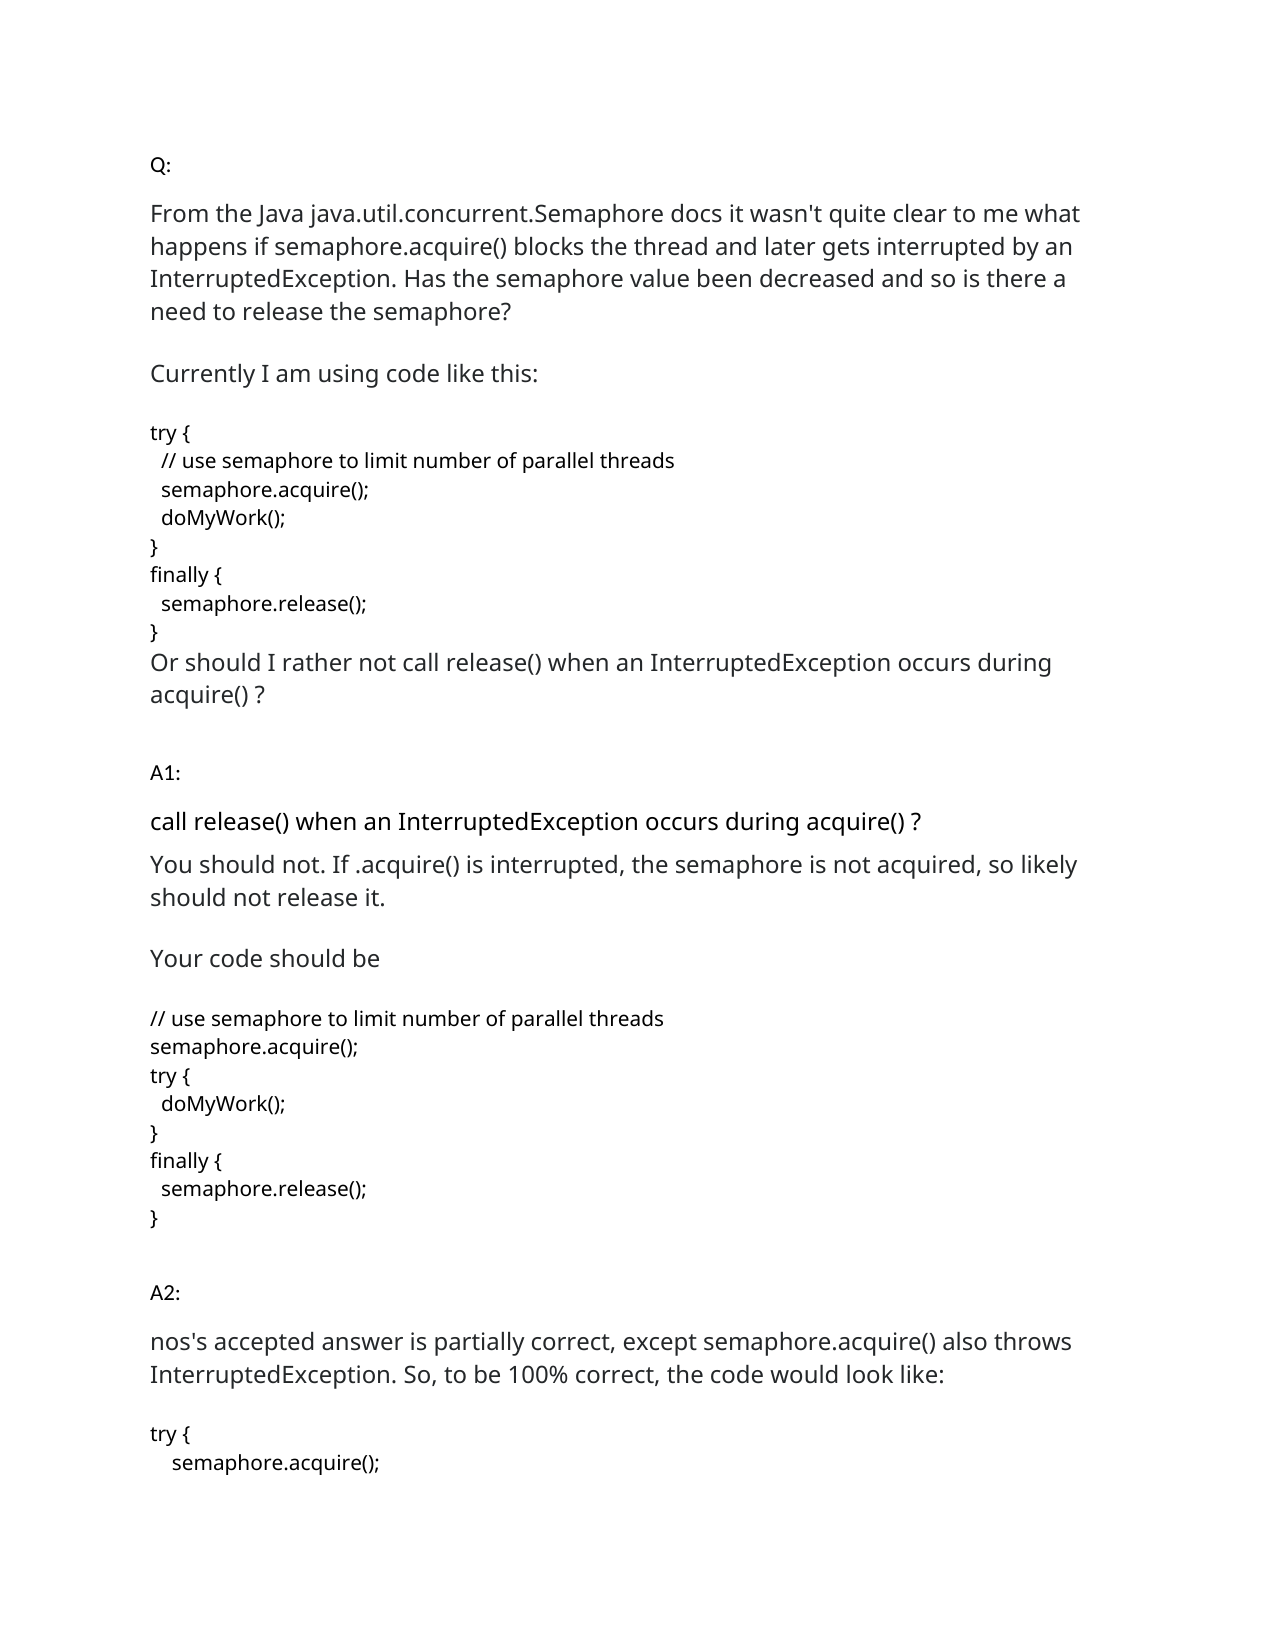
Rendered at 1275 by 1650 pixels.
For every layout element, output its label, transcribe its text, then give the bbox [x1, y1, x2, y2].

text semaphore.release(); [150, 589, 1125, 617]
text try { [150, 418, 1125, 447]
text } [150, 617, 1125, 646]
text call release() when an InterruptedException occurs during acquire() ? [150, 805, 1125, 837]
text } [150, 1203, 1125, 1231]
text A1: [150, 758, 1125, 786]
text // use semaphore to limit number of parallel threads [150, 447, 1125, 475]
text // use semaphore to limit number of parallel threads [150, 1004, 1125, 1032]
text nos's accepted answer is partially correct, except semaphore.acquire() also throws InterruptedException. So, to be 100% correct, the code would look like: [150, 1325, 1125, 1390]
text } [150, 532, 1125, 560]
text Q: [150, 150, 1125, 178]
text finally { [150, 1146, 1125, 1174]
text Currently I am using code like this: [150, 356, 1125, 389]
text From the Java java.util.concurrent.Semaphore docs it wasn't quite clear to me what happens if semaphore.acquire() blocks the thread and later gets interrupted by an InterruptedException. Has the semaphore value been decreased and so is there a need to release the semaphore? [150, 197, 1125, 327]
text Your code should be [150, 942, 1125, 975]
text semaphore.release(); [150, 1174, 1125, 1203]
text finally { [150, 560, 1125, 589]
text try { [150, 1061, 1125, 1089]
text doMyWork(); [150, 1089, 1125, 1118]
text semaphore.acquire(); [150, 475, 1125, 503]
text } [150, 1118, 1125, 1146]
text You should not. If .acquire() is interrupted, the semaphore is not acquired, so likely should not release it. [150, 848, 1125, 913]
text A2: [150, 1278, 1125, 1306]
text Or should I rather not call release() when an InterruptedException occurs during acquire() ? [150, 646, 1125, 711]
text doMyWork(); [150, 503, 1125, 532]
text semaphore.acquire(); [150, 1032, 1125, 1061]
text try { [150, 1419, 1125, 1448]
text semaphore.acquire(); [150, 1448, 1125, 1476]
